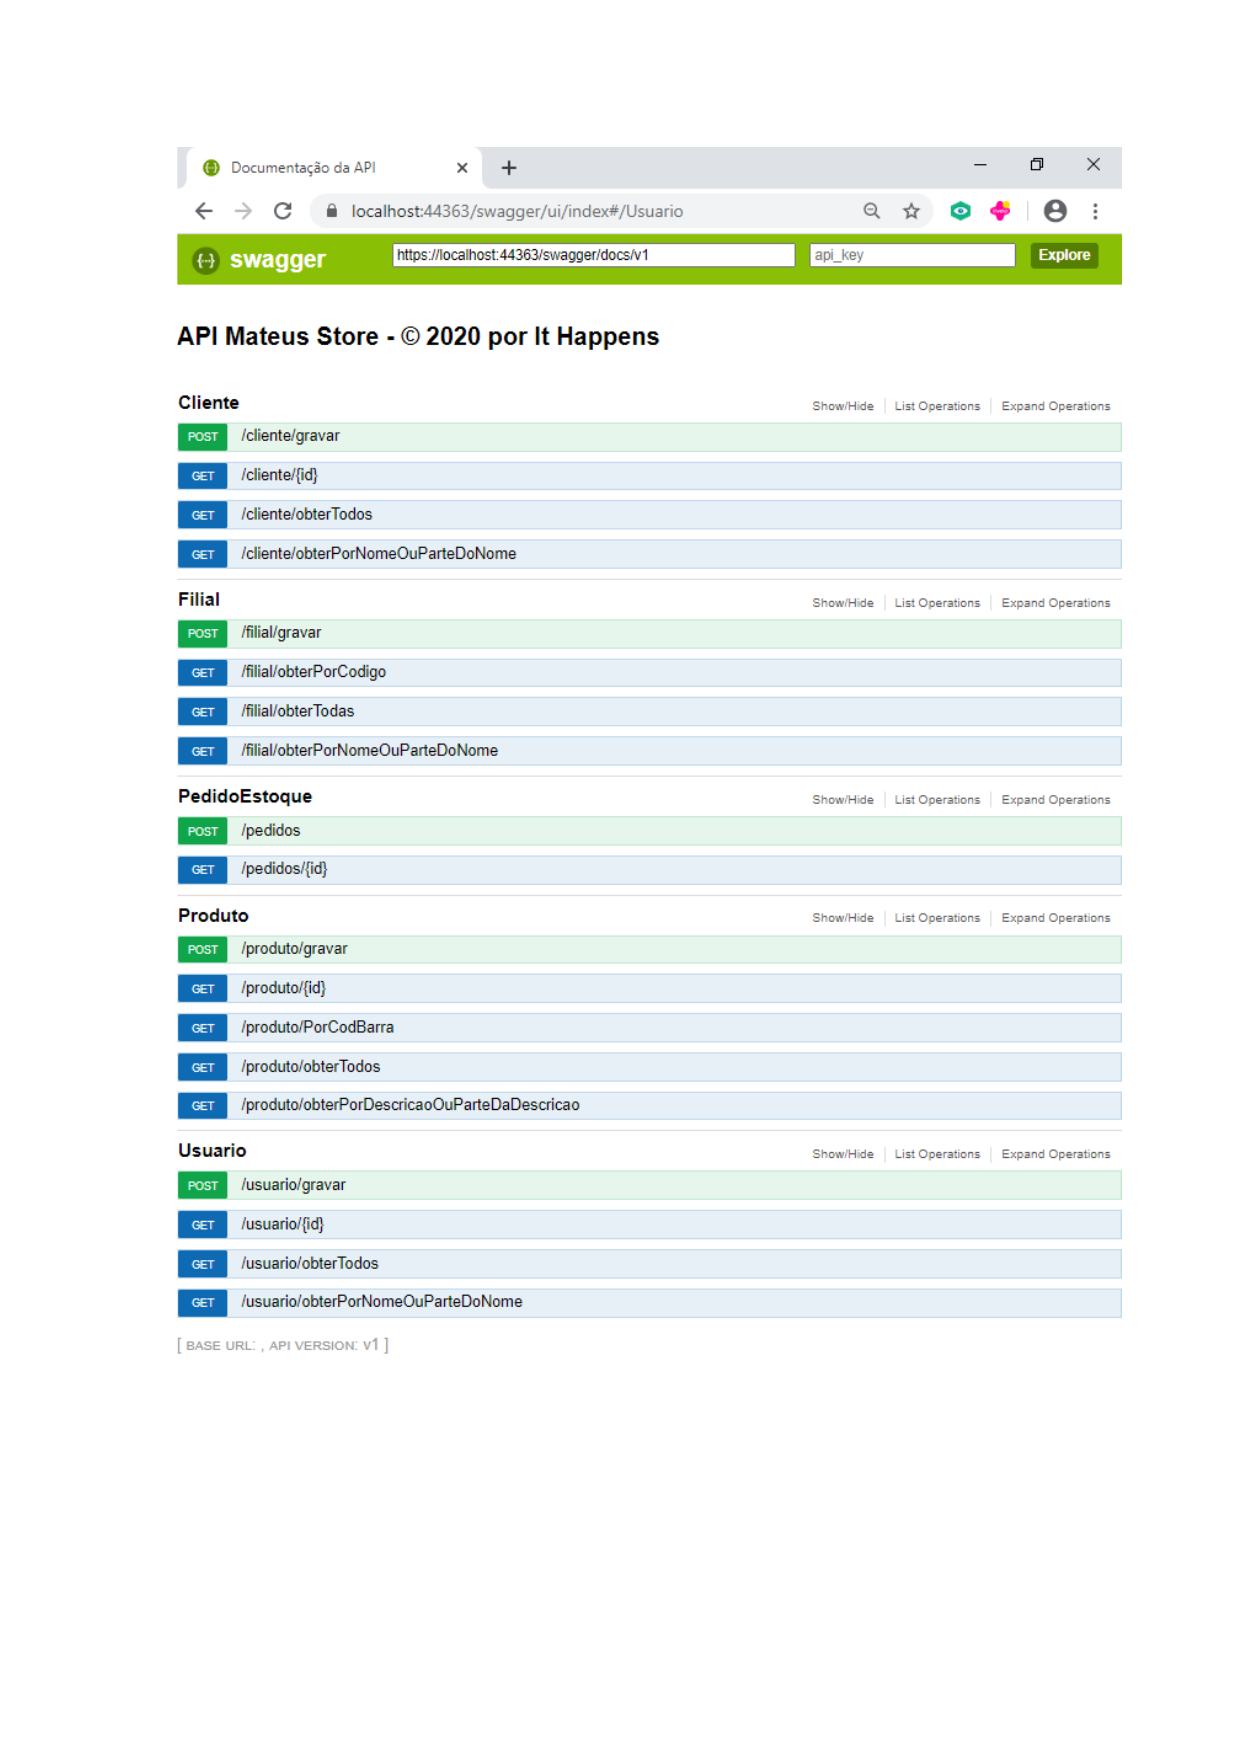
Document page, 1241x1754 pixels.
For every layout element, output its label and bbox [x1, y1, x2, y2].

picture [177, 147, 1122, 1387]
